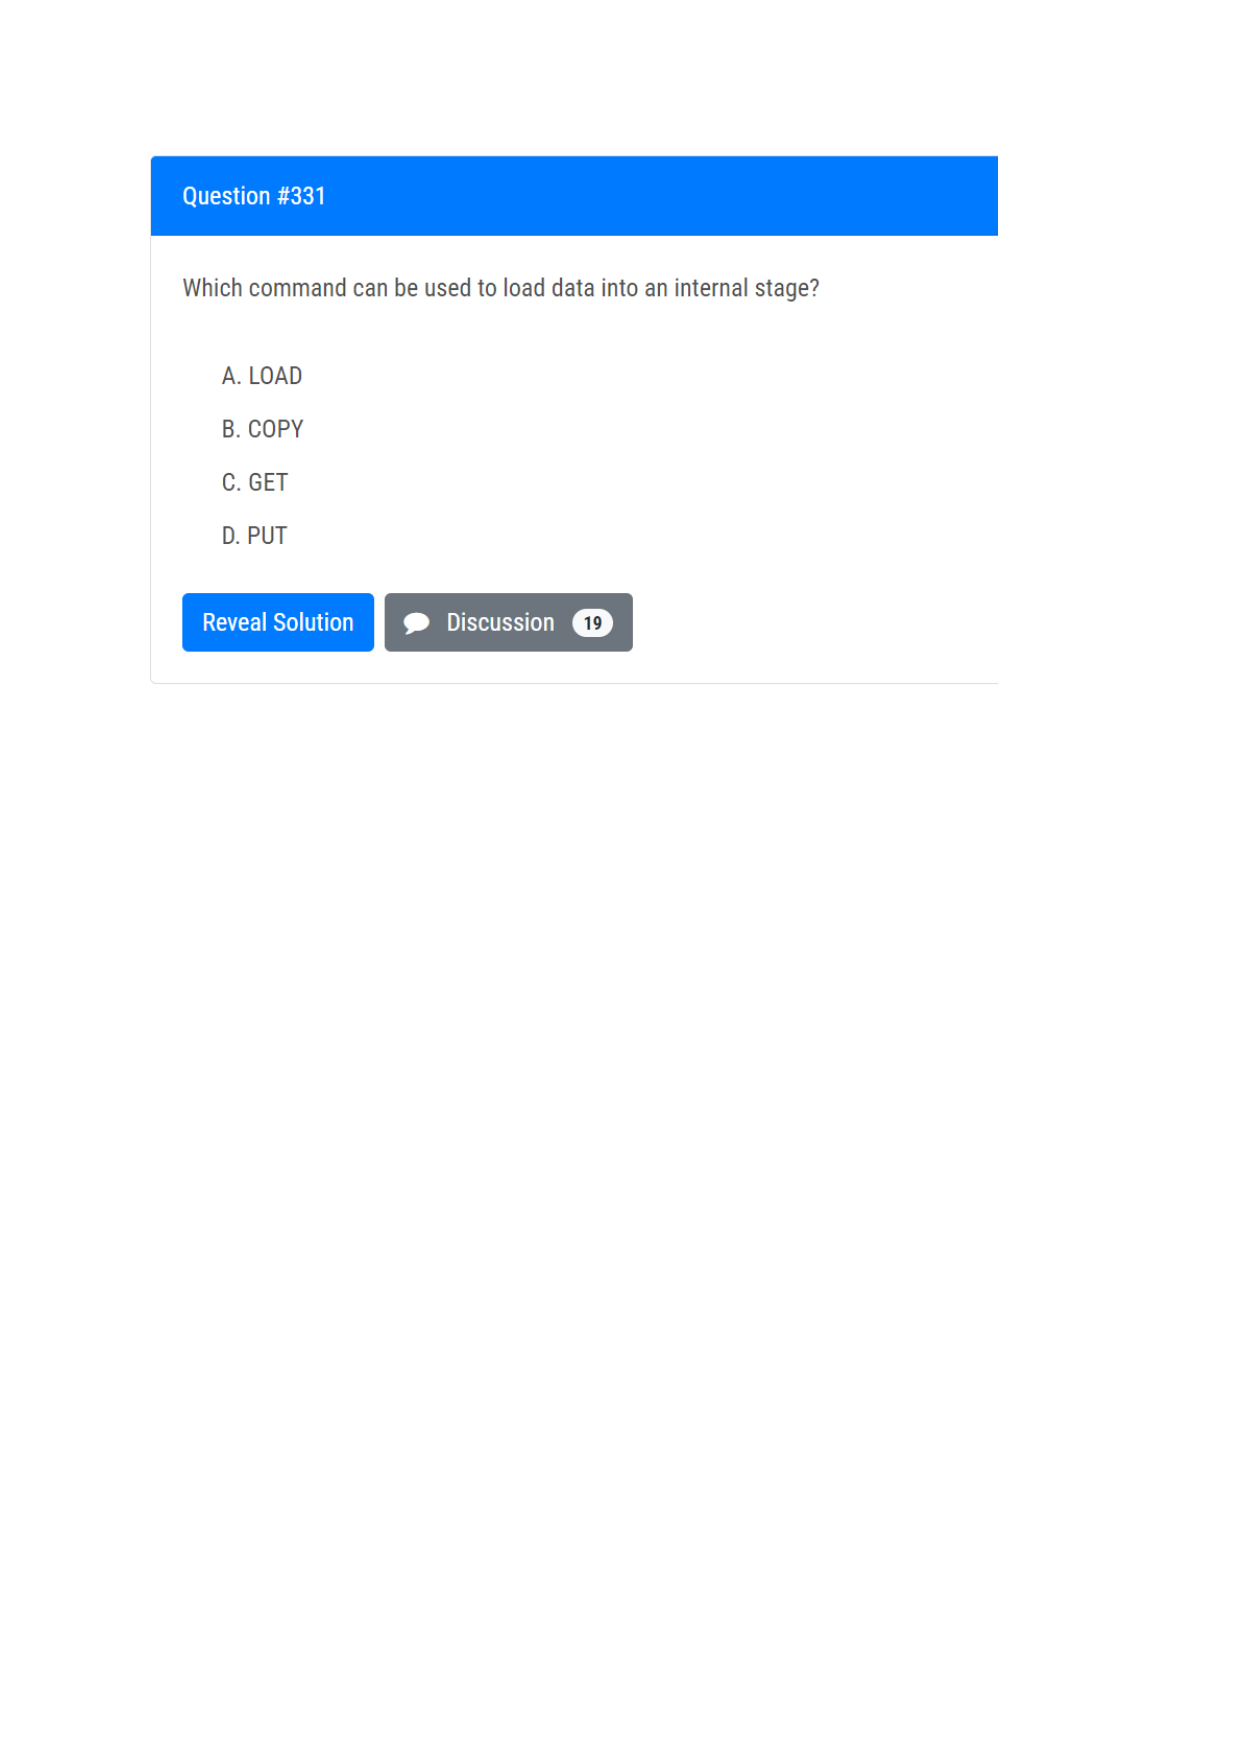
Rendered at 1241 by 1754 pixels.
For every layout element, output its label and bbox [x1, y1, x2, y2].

picture [150, 150, 998, 706]
